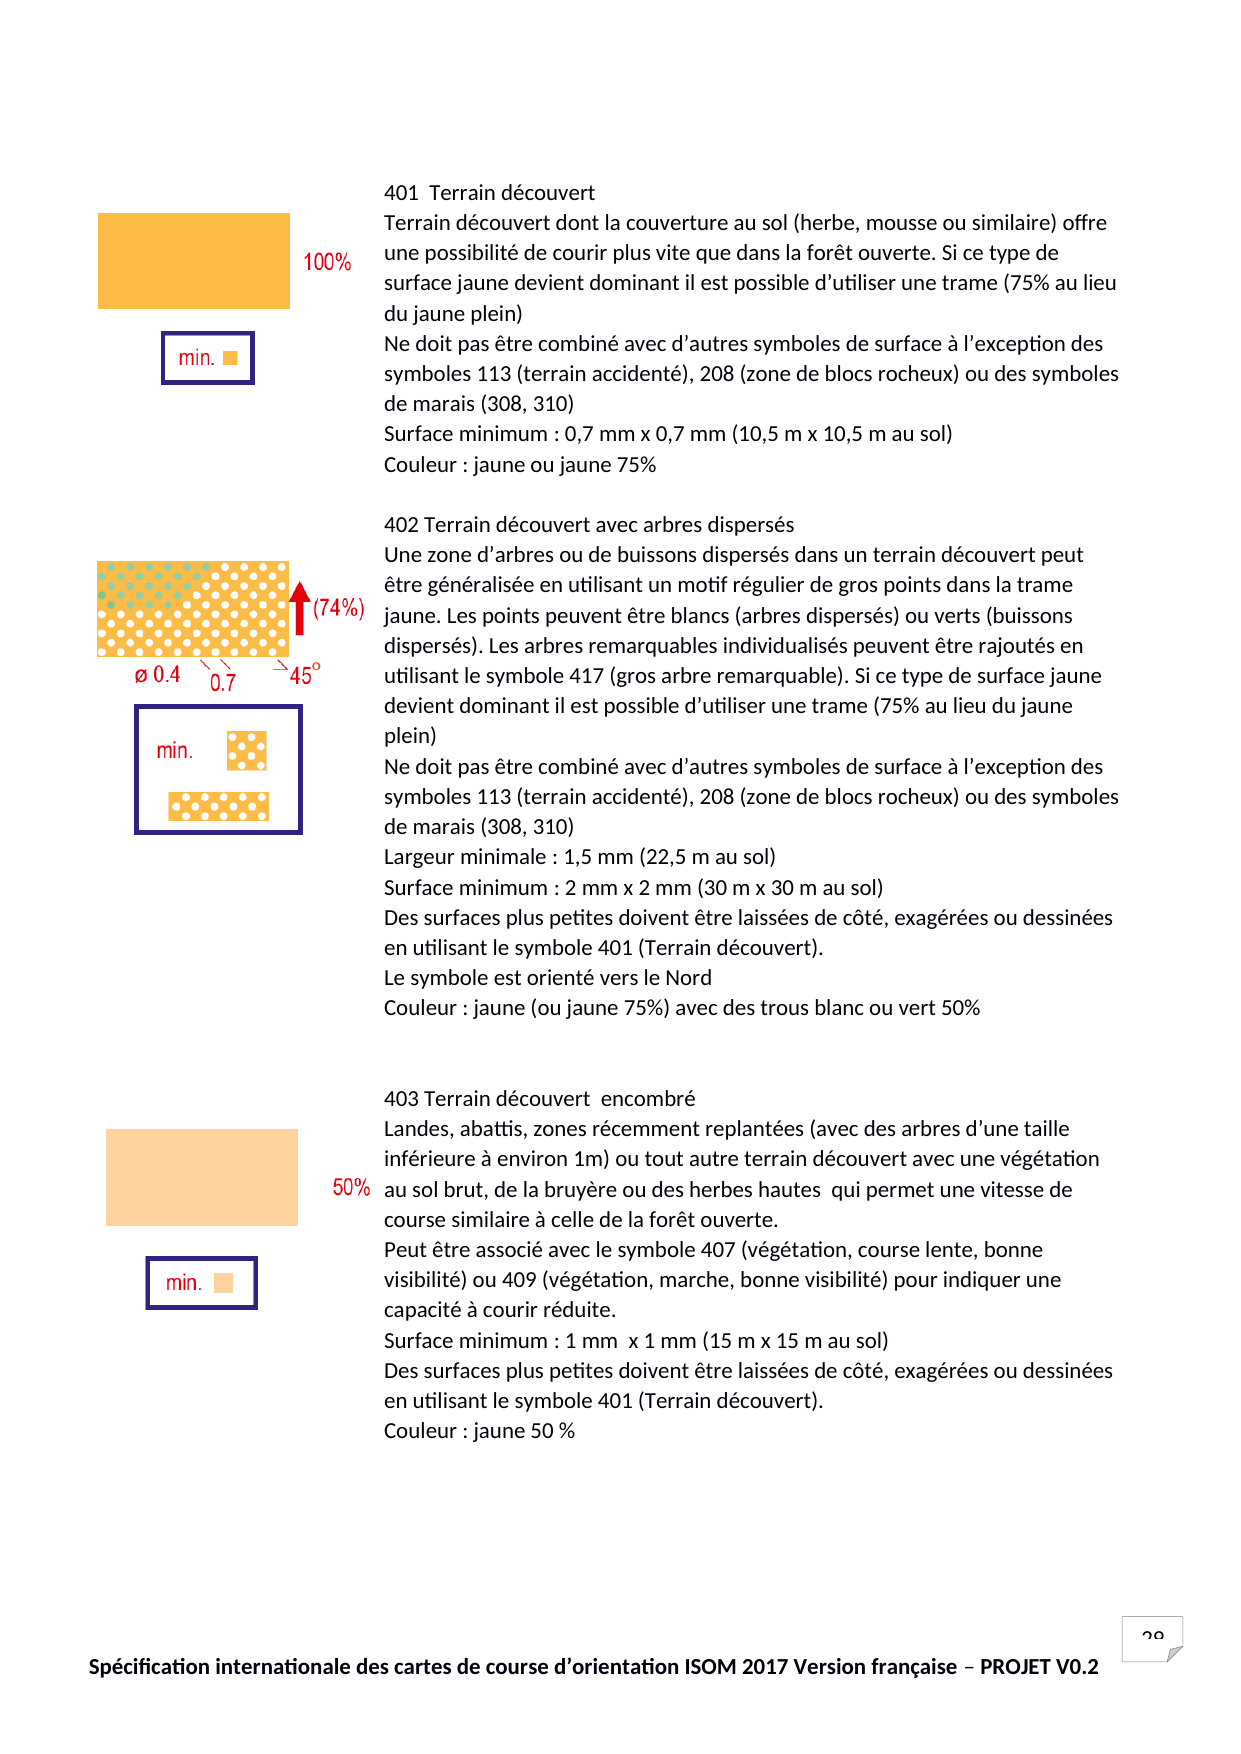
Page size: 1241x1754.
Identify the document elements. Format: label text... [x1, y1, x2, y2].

text Ne doit pas être combiné avec d’autres symboles de surface à l’exception des symboles 113 (terrain accidenté), 208 (zone de blocs rocheux) ou des symboles de marais (308, 310) [384, 329, 1122, 417]
text Le symbole est orienté vers le Nord [384, 963, 1122, 991]
text Couleur : jaune 50 % [384, 1416, 1122, 1444]
picture [95, 1115, 373, 1319]
text Ne doit pas être combiné avec d’autres symboles de surface à l’exception des symboles 113 (terrain accidenté), 208 (zone de blocs rocheux) ou des symboles de marais (308, 310) [384, 752, 1122, 840]
text Surface minimum : 2 mm x 2 mm (30 m x 30 m au sol) [384, 873, 1122, 901]
text Surface minimum : 0,7 mm x 0,7 mm (10,5 m x 10,5 m au sol) [384, 419, 1122, 447]
text Peut être associé avec le symbole 407 (végétation, course lente, bonne visibilité) ou 409 (végétation, marche, bonne visibilité) pour indiquer une capacité à courir réduite. [384, 1235, 1122, 1323]
text 403 Terrain découvert encombré [384, 1084, 1122, 1112]
text Terrain découvert dont la couverture au sol (herbe, mousse ou similaire) offre une possibilité de courir plus vite que dans la forêt ouverte. Si ce type de surface jaune devient dominant il est possible d’utiliser une trame (75% au lieu du jaune plein) [384, 208, 1122, 327]
text Largeur minimale : 1,5 mm (22,5 m au sol) [384, 842, 1122, 870]
text 402 Terrain découvert avec arbres dispersés [384, 510, 1122, 538]
picture [88, 206, 376, 846]
text Surface minimum : 1 mm x 1 mm (15 m x 15 m au sol) [384, 1326, 1122, 1354]
text Des surfaces plus petites doivent être laissées de côté, exagérées ou dessinées en utilisant le symbole 401 (Terrain découvert). [384, 1356, 1122, 1414]
text Une zone d’arbres ou de buissons dispersés dans un terrain découvert peut être généralisée en utilisant un motif régulier de gros points dans la trame jaune. Les points peuvent être blancs (arbres dispersés) ou verts (buissons dispersés). Les arbres remarquables individualisés peuvent être rajoutés en utilisant le symbole 417 (gros arbre remarquable). Si ce type de surface jaune devient dominant il est possible d’utiliser une trame (75% au lieu du jaune plein) [384, 540, 1122, 749]
text Landes, abattis, zones récemment replantées (avec des arbres d’une taille inférieure à environ 1m) ou tout autre terrain découvert avec une végétation au sol brut, de la bruyère ou des herbes hautes qui permet une vitesse de course similaire à celle de la forêt ouverte. [384, 1114, 1122, 1233]
text Couleur : jaune (ou jaune 75%) avec des trous blanc ou vert 50% [384, 993, 1122, 1021]
text Des surfaces plus petites doivent être laissées de côté, exagérées ou dessinées en utilisant le symbole 401 (Terrain découvert). [384, 903, 1122, 961]
text 401 Terrain découvert [384, 178, 1122, 206]
text Couleur : jaune ou jaune 75% [384, 450, 1122, 478]
